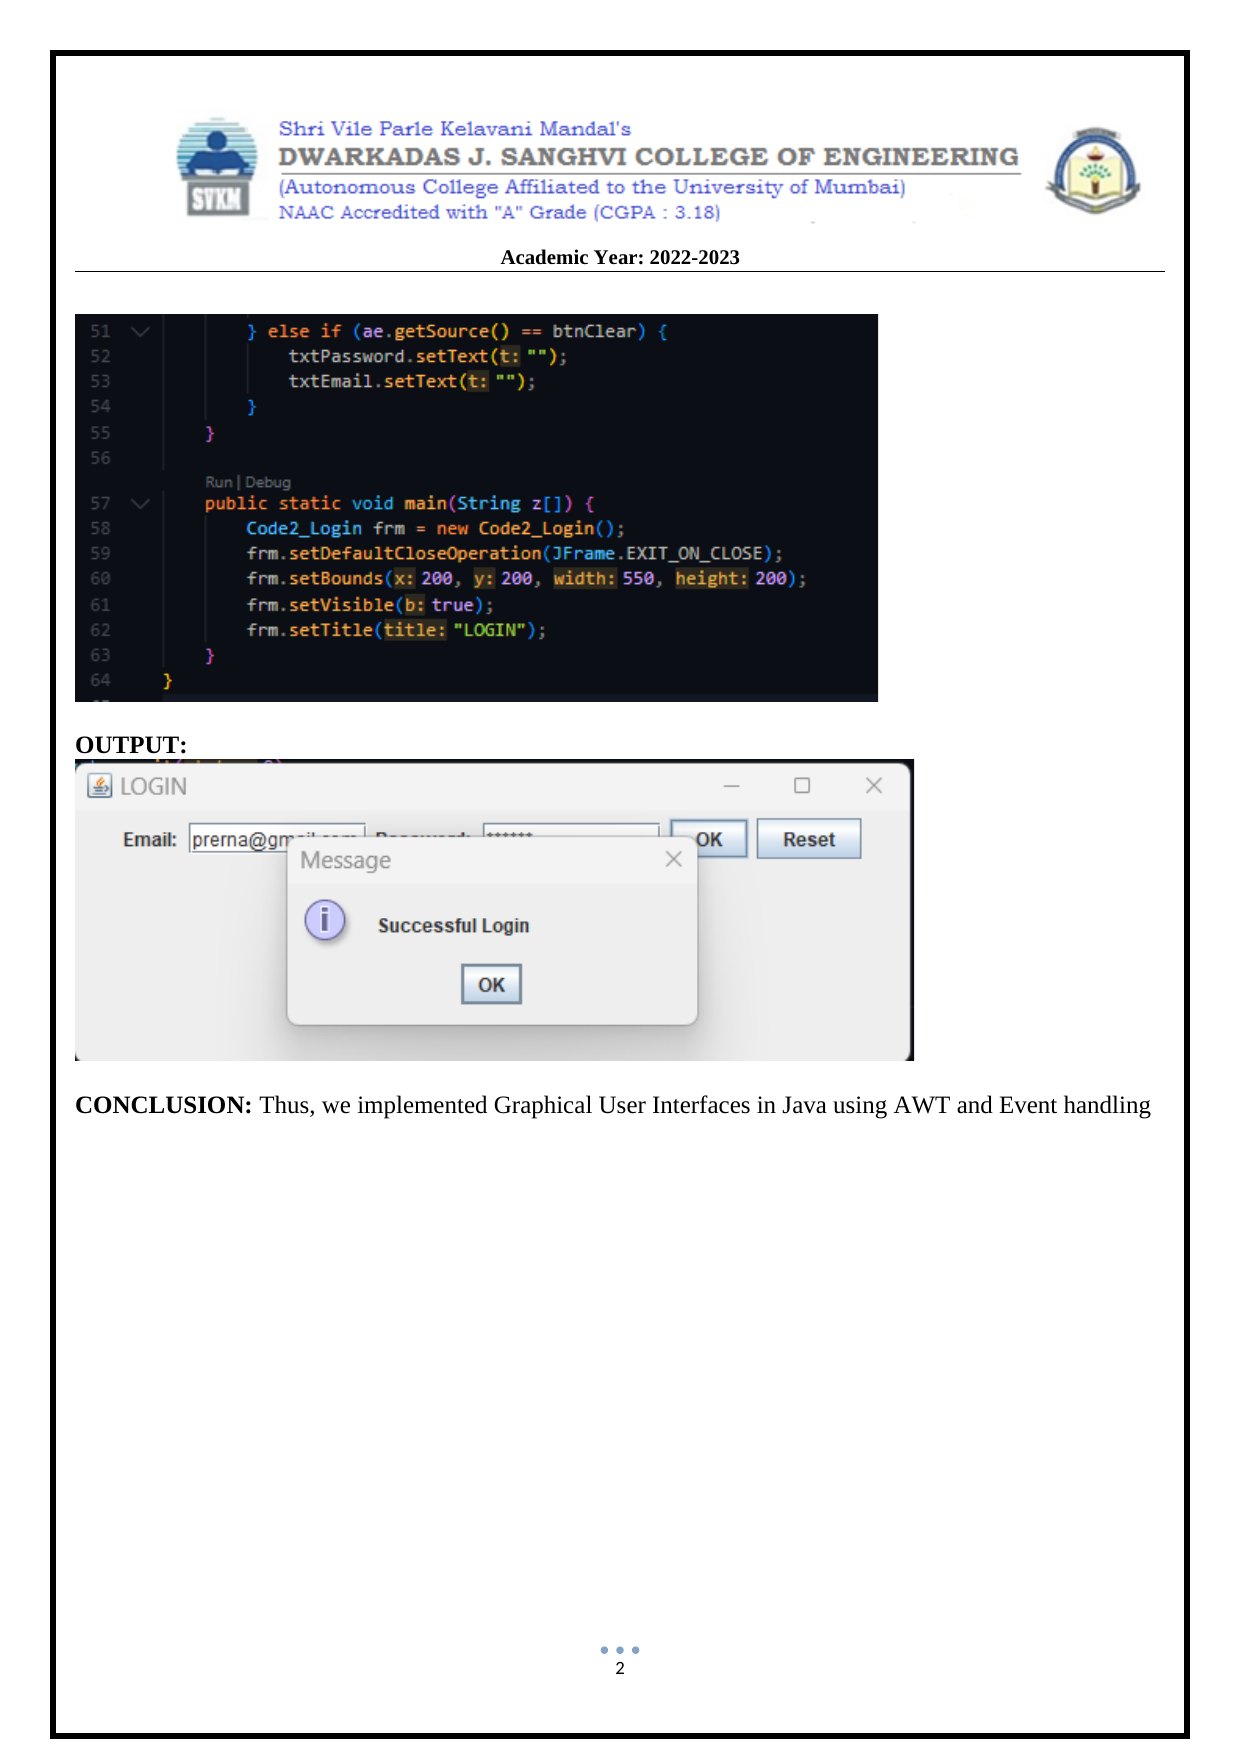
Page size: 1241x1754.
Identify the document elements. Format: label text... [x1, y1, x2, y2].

picture [75, 314, 879, 702]
text CONCLUSION: Thus, we implemented Graphical User Interfaces in Java using AWT and Event handling [75, 1090, 1165, 1118]
text OUTPUT: [75, 731, 1165, 759]
picture [75, 759, 915, 1061]
picture [170, 98, 1146, 233]
